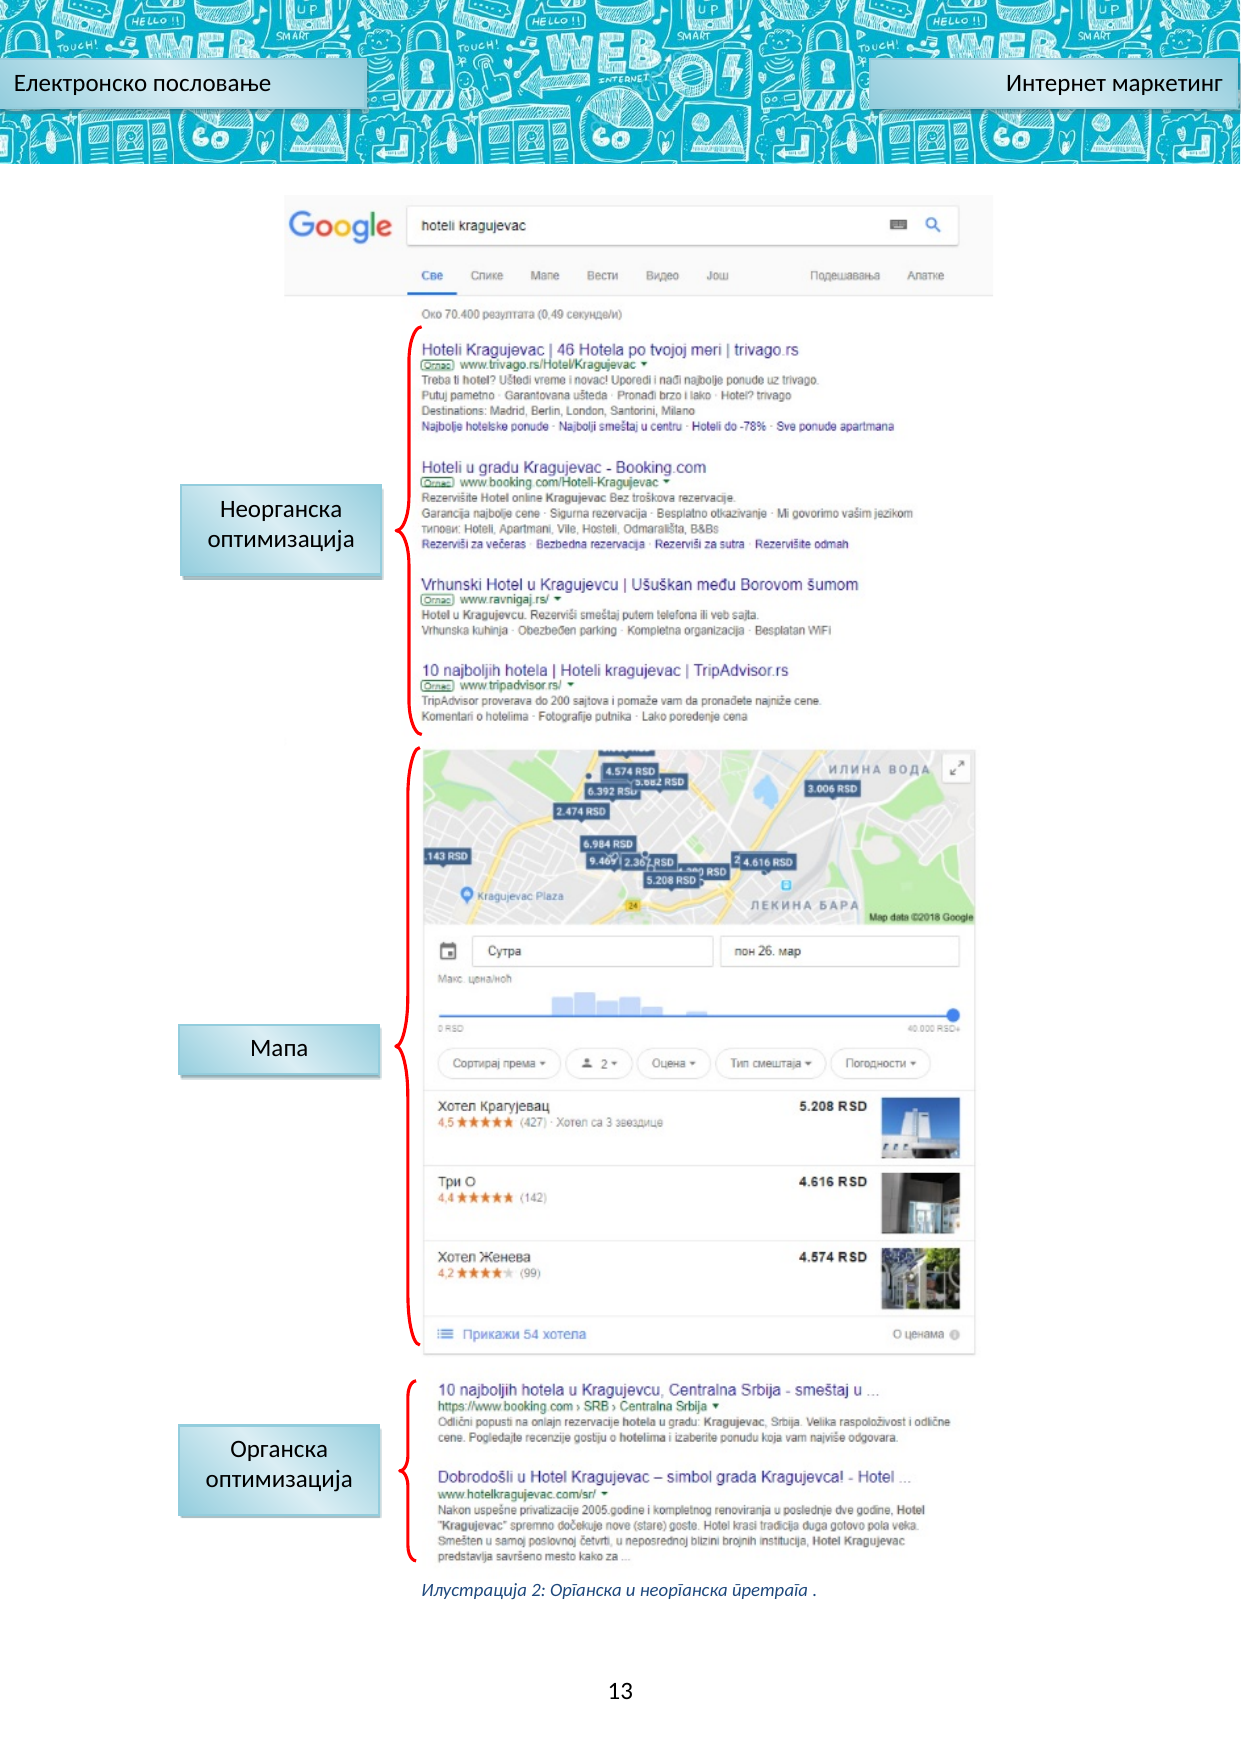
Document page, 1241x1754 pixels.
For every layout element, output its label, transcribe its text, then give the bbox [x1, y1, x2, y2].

picture [0, 0, 1241, 164]
picture [284, 195, 994, 1579]
